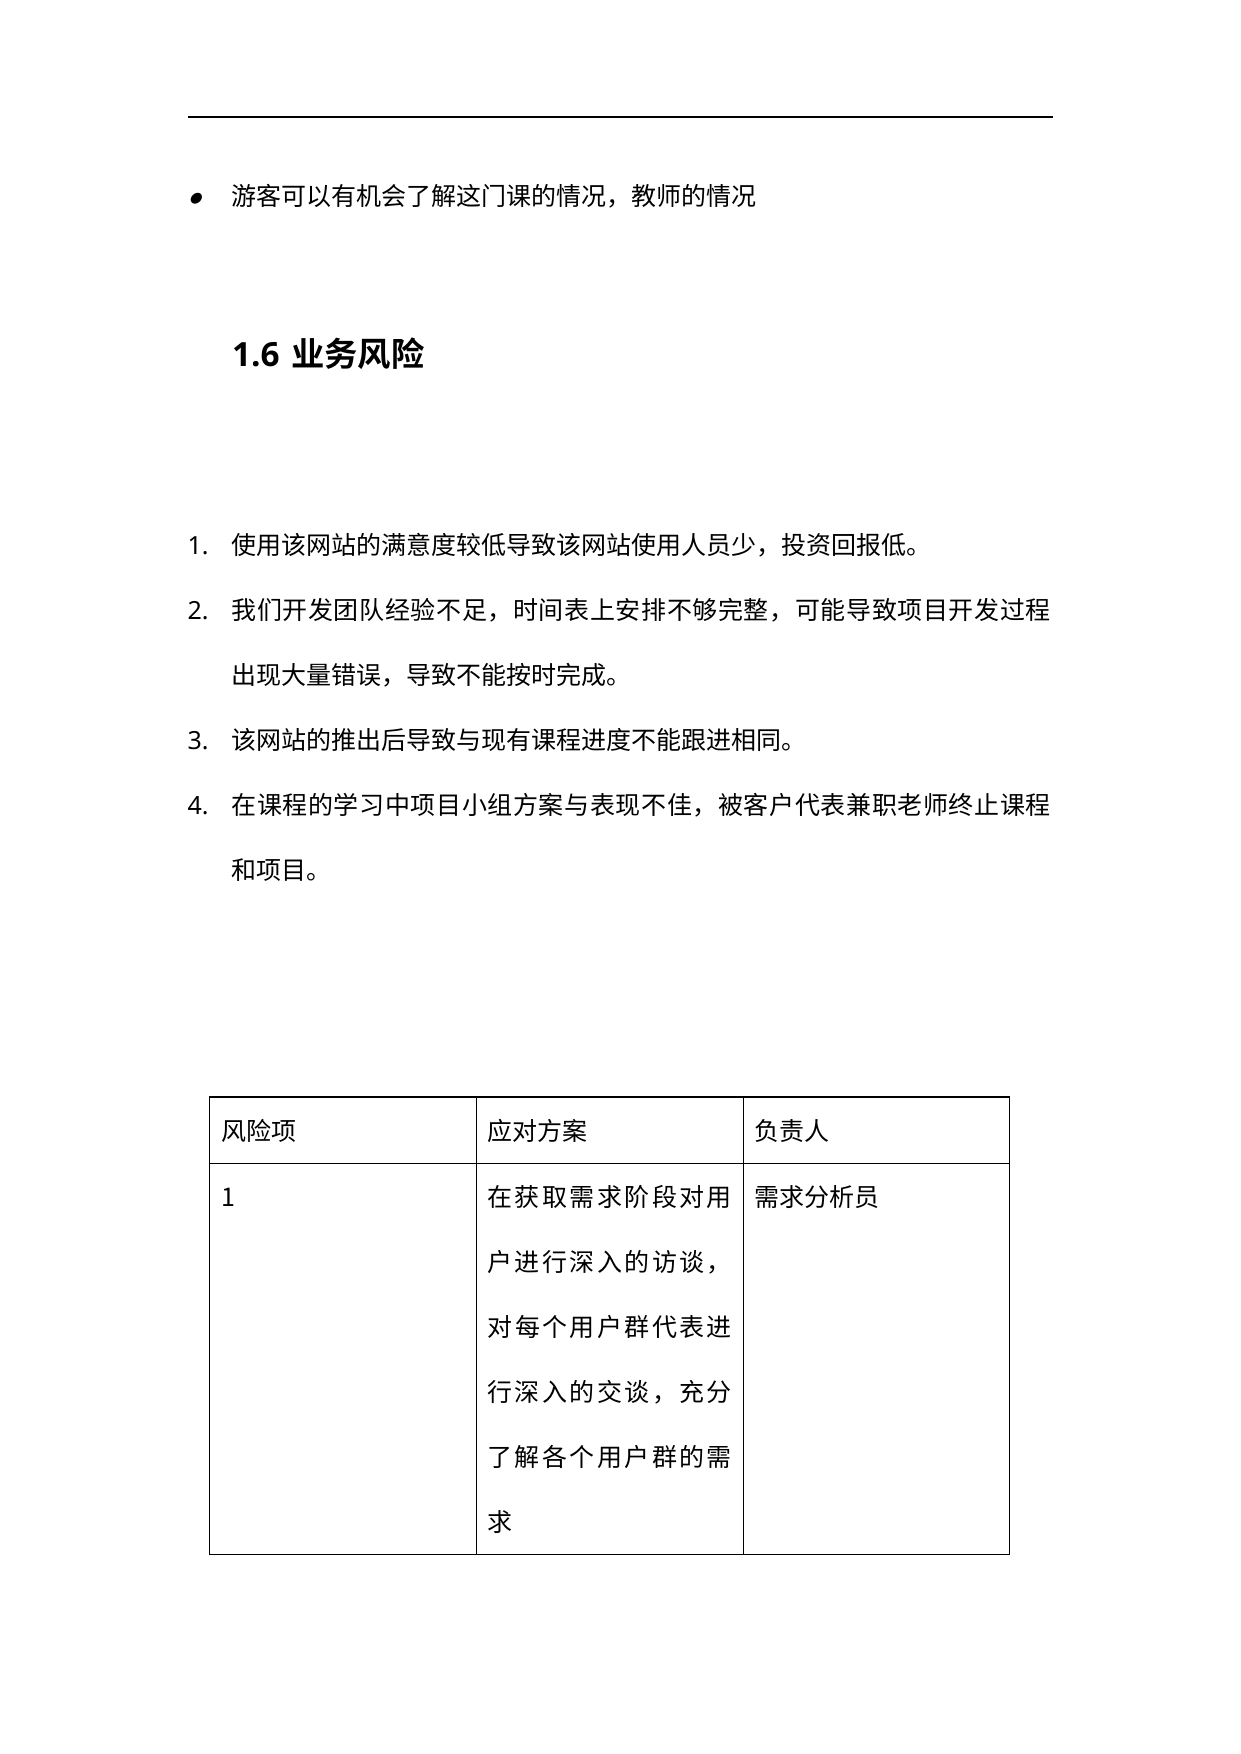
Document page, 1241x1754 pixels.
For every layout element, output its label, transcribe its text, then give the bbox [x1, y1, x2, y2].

list 该网站的推出后导致与现有课程进度不能跟进相同。 [187, 706, 1053, 771]
table_header 负责人 [744, 1098, 1009, 1162]
table_cell 需求分析员 [744, 1164, 1009, 1553]
subtitle 业务风险 [232, 319, 1053, 384]
list 我们开发团队经验不足，时间表上安排不够完整，可能导致项目开发过程出现大量错误，导致不能按时完成。 [187, 576, 1053, 706]
table_header 风险项 [210, 1098, 476, 1162]
table_cell 1 [210, 1164, 476, 1553]
list 游客可以有机会了解这门课的情况，教师的情况 [187, 162, 1053, 227]
table_cell 在获取需求阶段对用户进行深入的访谈，对每个用户群代表进行深入的交谈，充分了解各个用户群的需求 [477, 1164, 743, 1553]
list 在课程的学习中项目小组方案与表现不佳，被客户代表兼职老师终止课程和项目。 [187, 771, 1053, 901]
table_header 应对方案 [477, 1098, 743, 1162]
list 使用该网站的满意度较低导致该网站使用人员少，投资回报低。 [187, 511, 1053, 576]
